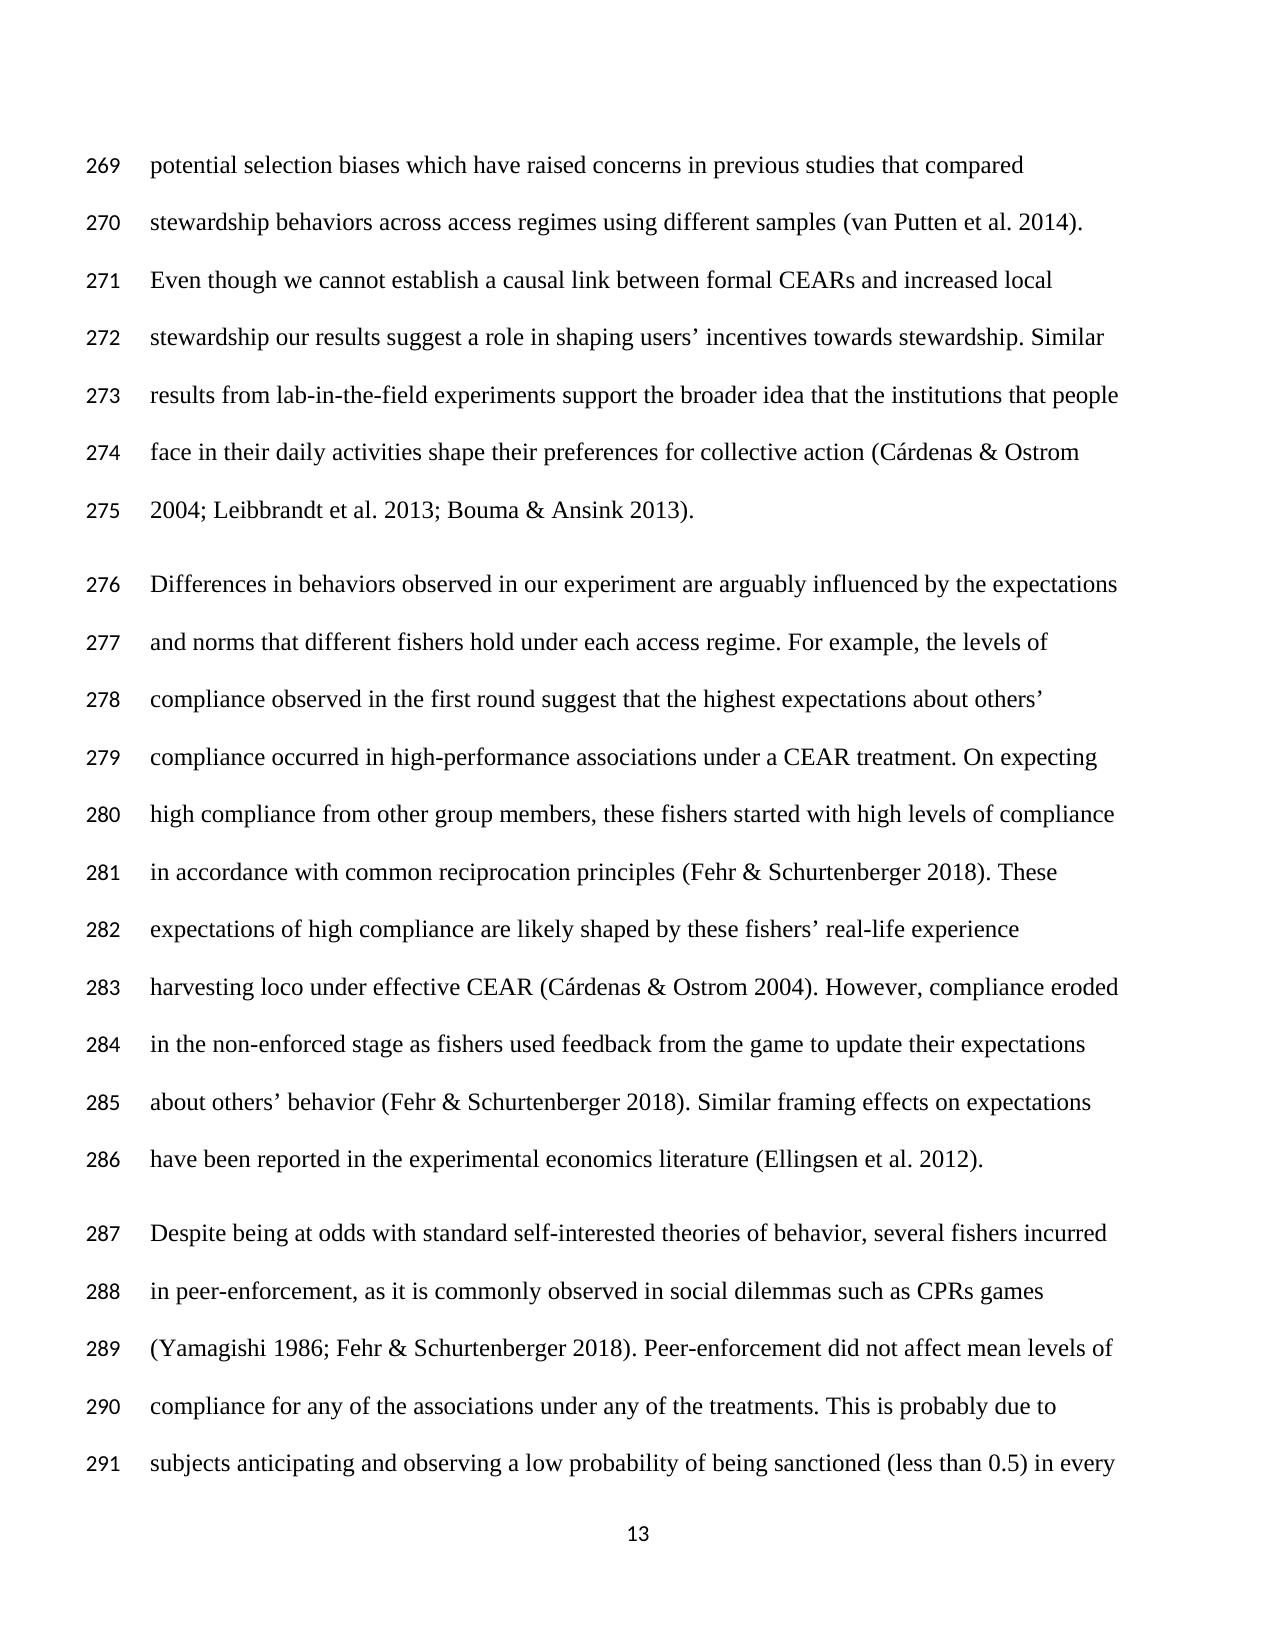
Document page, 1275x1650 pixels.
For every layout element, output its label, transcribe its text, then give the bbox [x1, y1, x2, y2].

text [150, 1218, 1125, 1477]
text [150, 150, 1125, 524]
text Differences in behaviors observed in our experiment are arguably influenced by the expectations and norms that different fishers hold under each access regime. For example, the levels of compliance observed in the first round suggest that the highest expectations about others’ compliance occurred in high-performance associations under a CEAR treatment. On expecting high compliance from other group members, these fishers started with high levels of compliance in accordance with common reciprocation principles (Fehr & Schurtenberger 2018). These expectations of high compliance are likely shaped by these fishers’ real-life experience harvesting loco under effective CEAR (Cárdenas & Ostrom 2004). However, compliance eroded in the non-enforced stage as fishers used feedback from the game to update their expectations about others’ behavior (Fehr & Schurtenberger 2018). Similar framing effects on expectations have been reported in the experimental economics literature (Ellingsen et al. 2012). [150, 569, 1125, 1173]
